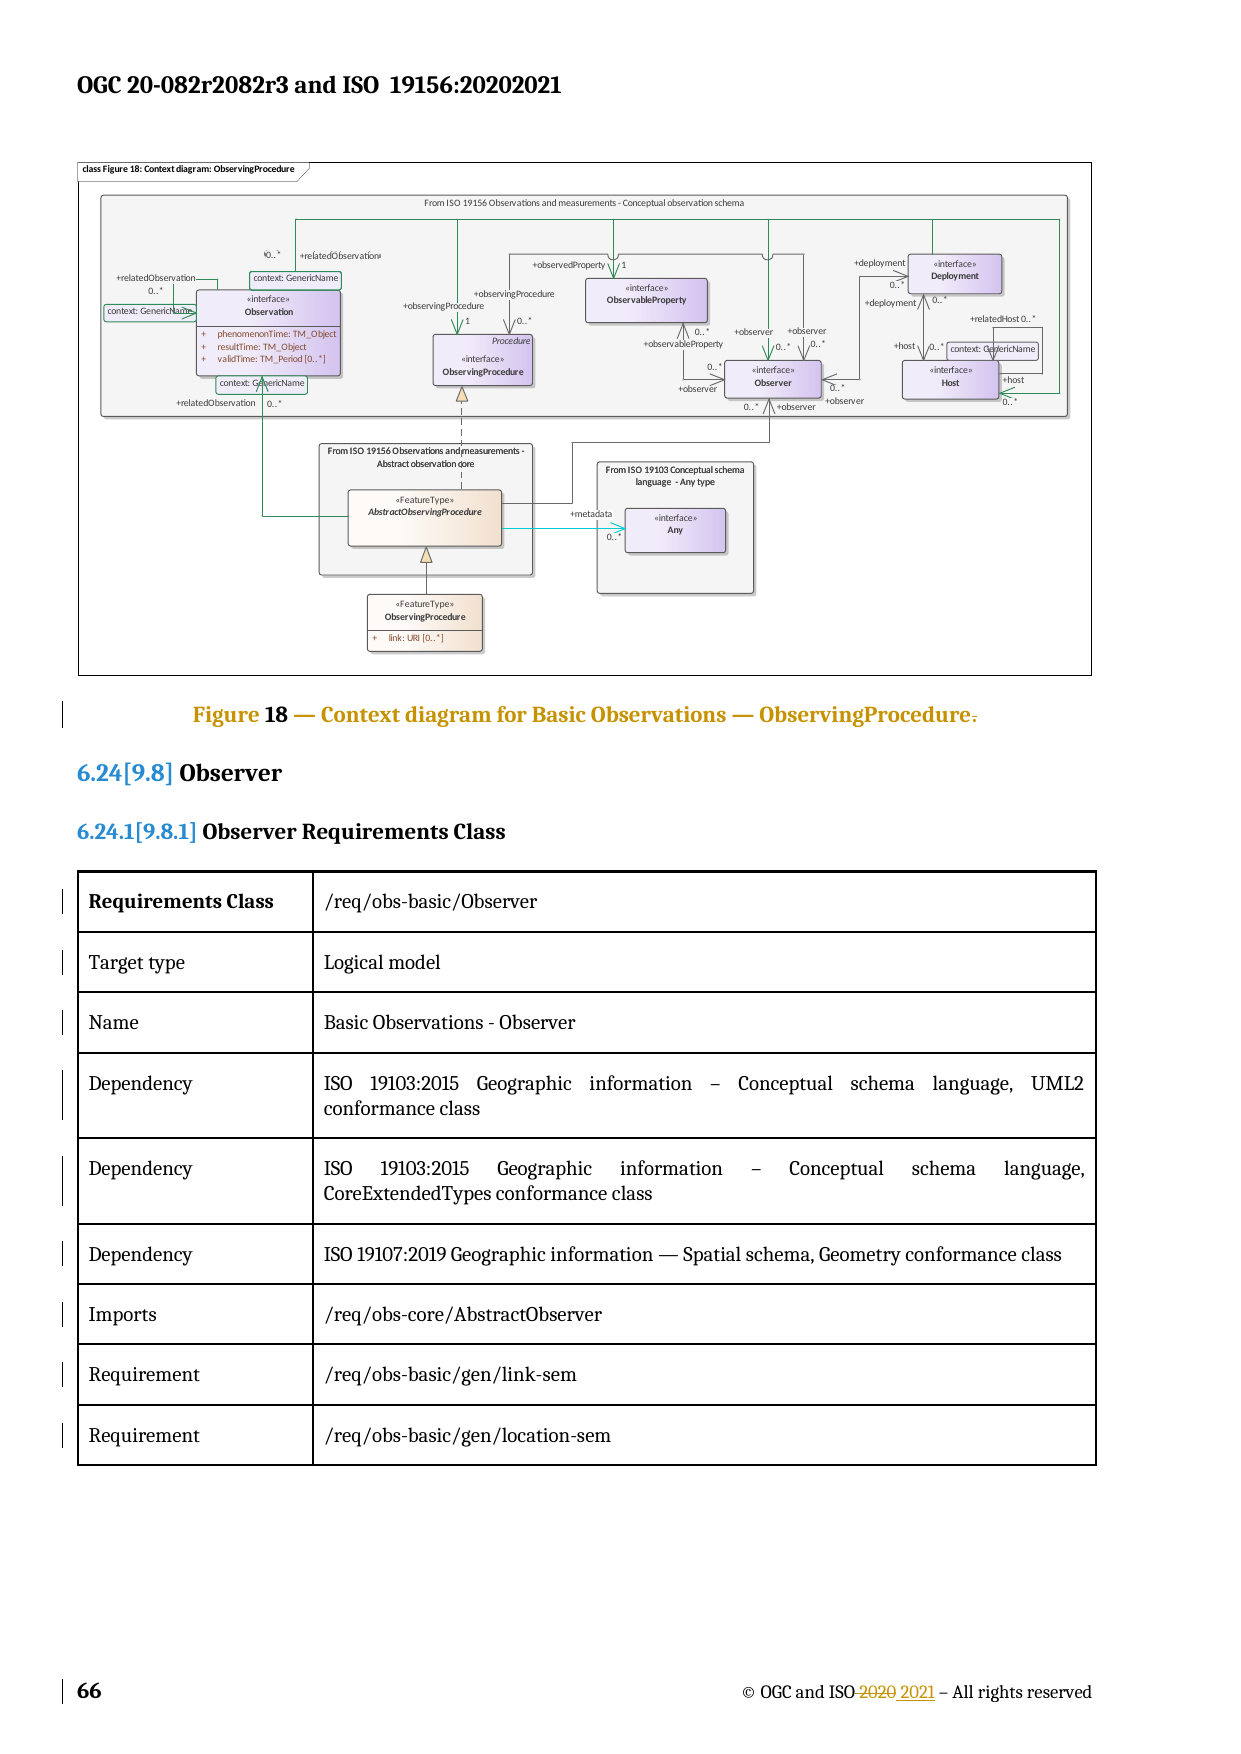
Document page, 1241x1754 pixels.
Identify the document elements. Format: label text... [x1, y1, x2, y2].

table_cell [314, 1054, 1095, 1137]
subtitle Observer [77, 759, 1092, 788]
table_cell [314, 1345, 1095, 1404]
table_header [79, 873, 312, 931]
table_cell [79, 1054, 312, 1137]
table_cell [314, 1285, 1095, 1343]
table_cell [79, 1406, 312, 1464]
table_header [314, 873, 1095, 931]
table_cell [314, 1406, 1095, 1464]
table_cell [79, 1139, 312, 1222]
text Figure 18 — Context diagram for Basic Observations — ObservingProcedure [77, 701, 1092, 728]
subtitle Observer Requirements Class [77, 819, 1092, 845]
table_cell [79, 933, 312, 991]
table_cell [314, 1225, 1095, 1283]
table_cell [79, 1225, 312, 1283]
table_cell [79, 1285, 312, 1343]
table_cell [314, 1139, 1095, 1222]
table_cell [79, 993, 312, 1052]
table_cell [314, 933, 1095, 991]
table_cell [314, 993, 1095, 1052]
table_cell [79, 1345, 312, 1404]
